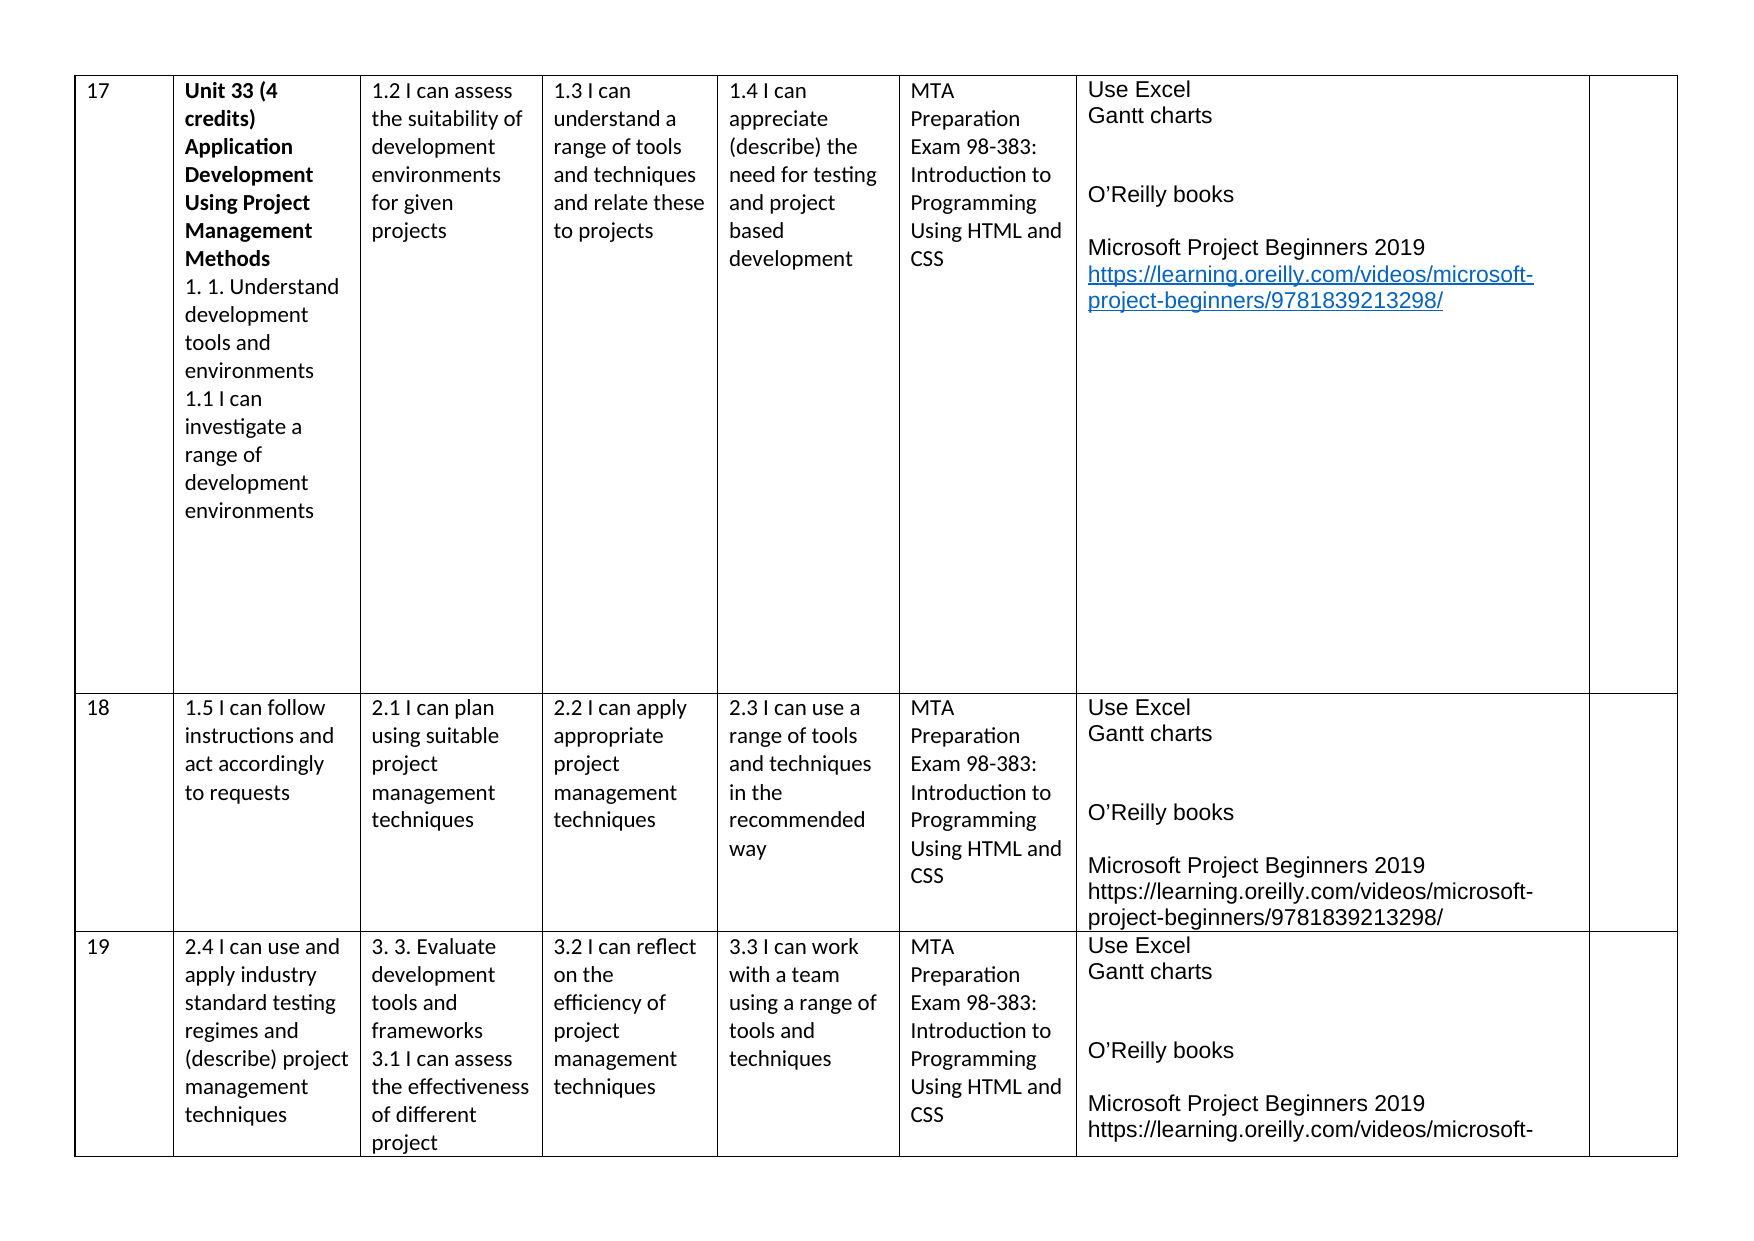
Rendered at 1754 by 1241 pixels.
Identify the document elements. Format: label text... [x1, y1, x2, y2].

table_cell 2.1 I can plan using suitable project management techniques [361, 694, 542, 931]
table_cell 1.2 I can assess the suitability of development environments for given projects [361, 76, 542, 692]
table_cell [1590, 694, 1677, 931]
table_cell 18 [76, 694, 173, 931]
table_cell 19 [76, 932, 173, 1156]
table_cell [718, 932, 899, 1156]
table_cell MTA Preparation Exam 98-383: Introduction to Programming Using HTML and CSS [900, 694, 1076, 931]
table_cell 2.3 I can use a range of tools and techniques in the recommended way [718, 694, 899, 931]
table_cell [900, 932, 1076, 1156]
table_cell 1.3 I can understand a range of tools and techniques and relate these to projects [543, 76, 717, 692]
table_cell 1.5 I can follow instructions and act accordingly to requests [174, 694, 360, 931]
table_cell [361, 932, 542, 1156]
table_cell [1590, 932, 1677, 1156]
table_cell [900, 76, 1076, 692]
table_cell 2.2 I can apply appropriate project management techniques [543, 694, 717, 931]
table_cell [1077, 932, 1589, 1156]
table_cell [1590, 76, 1677, 692]
table_cell Unit 33 (4 credits) Application Development Using Project Management Methods 1. 1. Understand development tools and environments 1.1 I can investigate a range of development environments [174, 76, 360, 692]
table_cell 17 [76, 76, 173, 692]
table_cell 1.4 I can appreciate (describe) the need for testing and project based development [718, 76, 899, 692]
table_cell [174, 932, 360, 1156]
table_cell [543, 932, 717, 1156]
